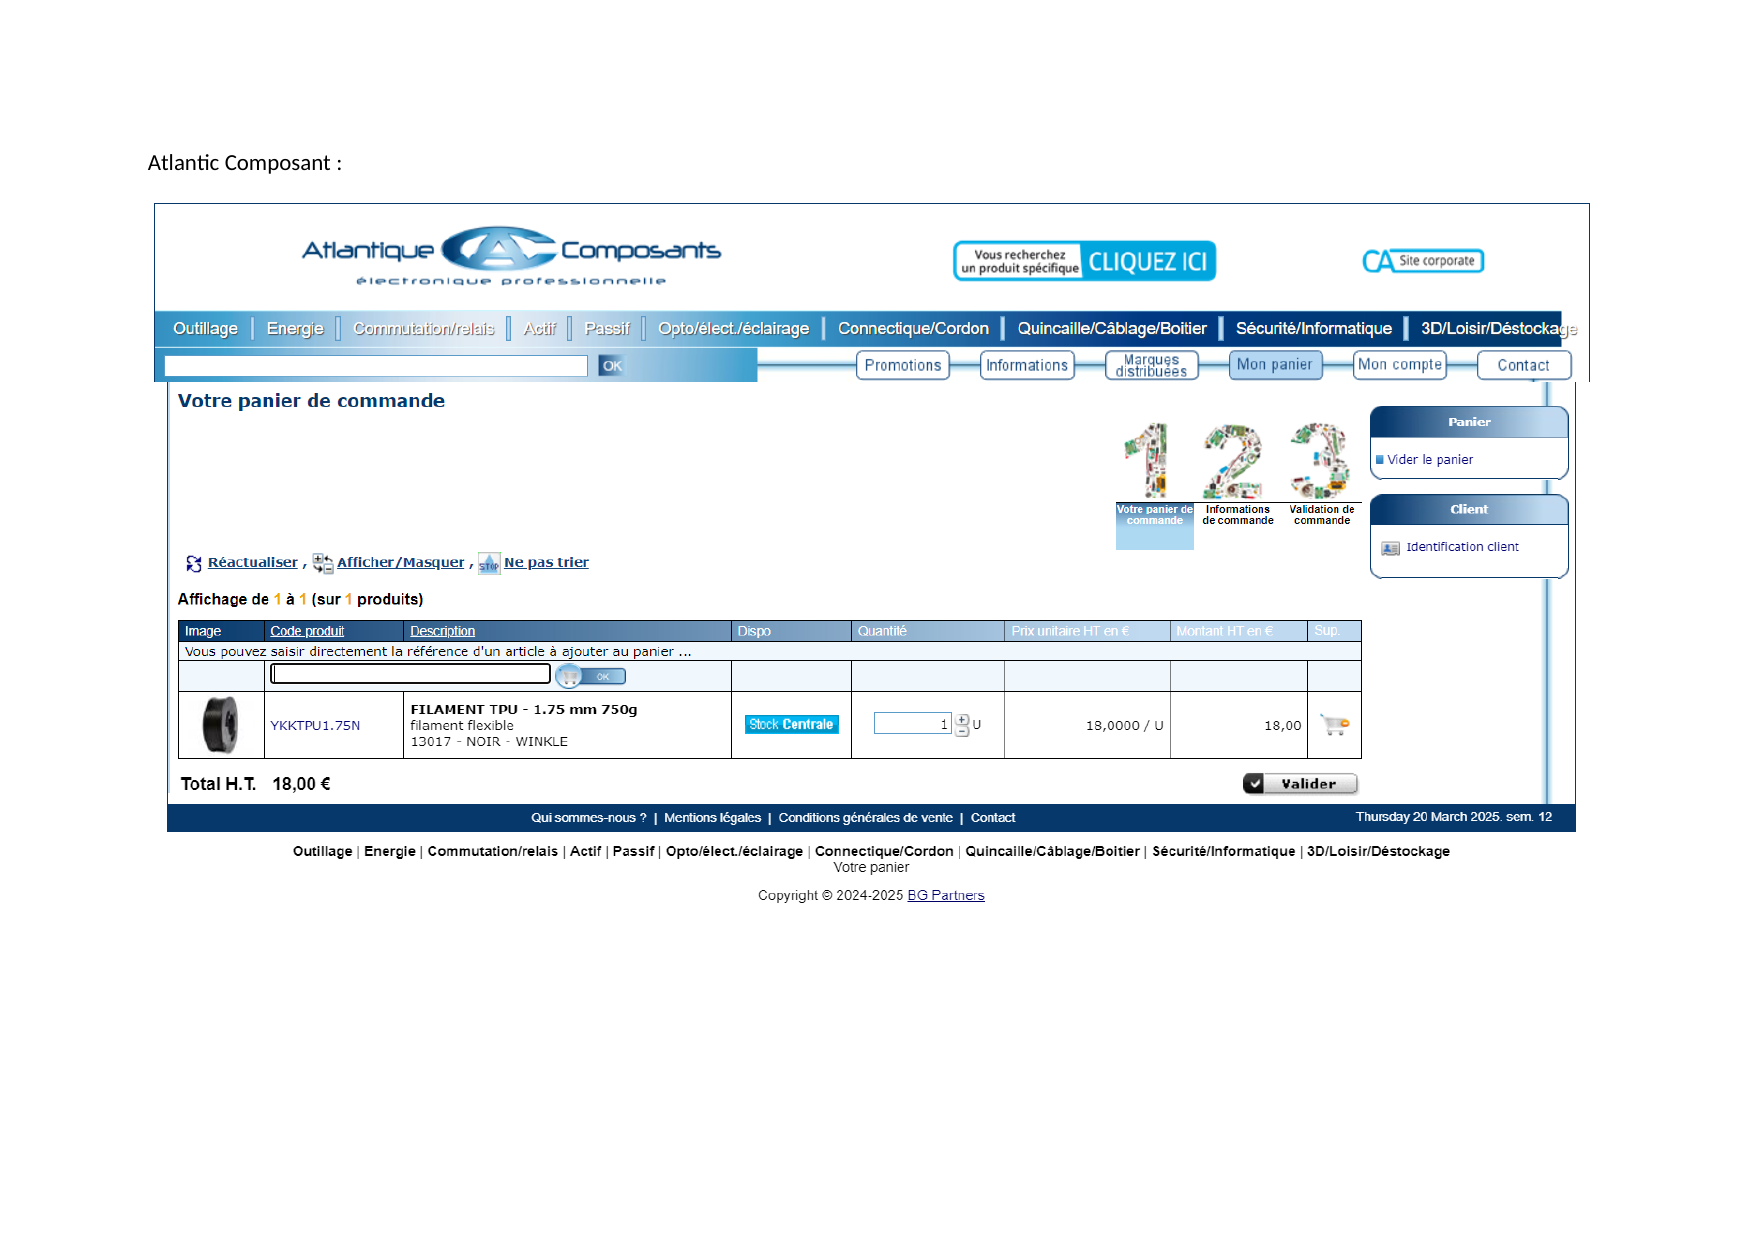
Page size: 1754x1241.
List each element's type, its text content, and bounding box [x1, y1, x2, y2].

text Atlantic Composant : [148, 148, 1606, 176]
picture [147, 194, 1607, 909]
